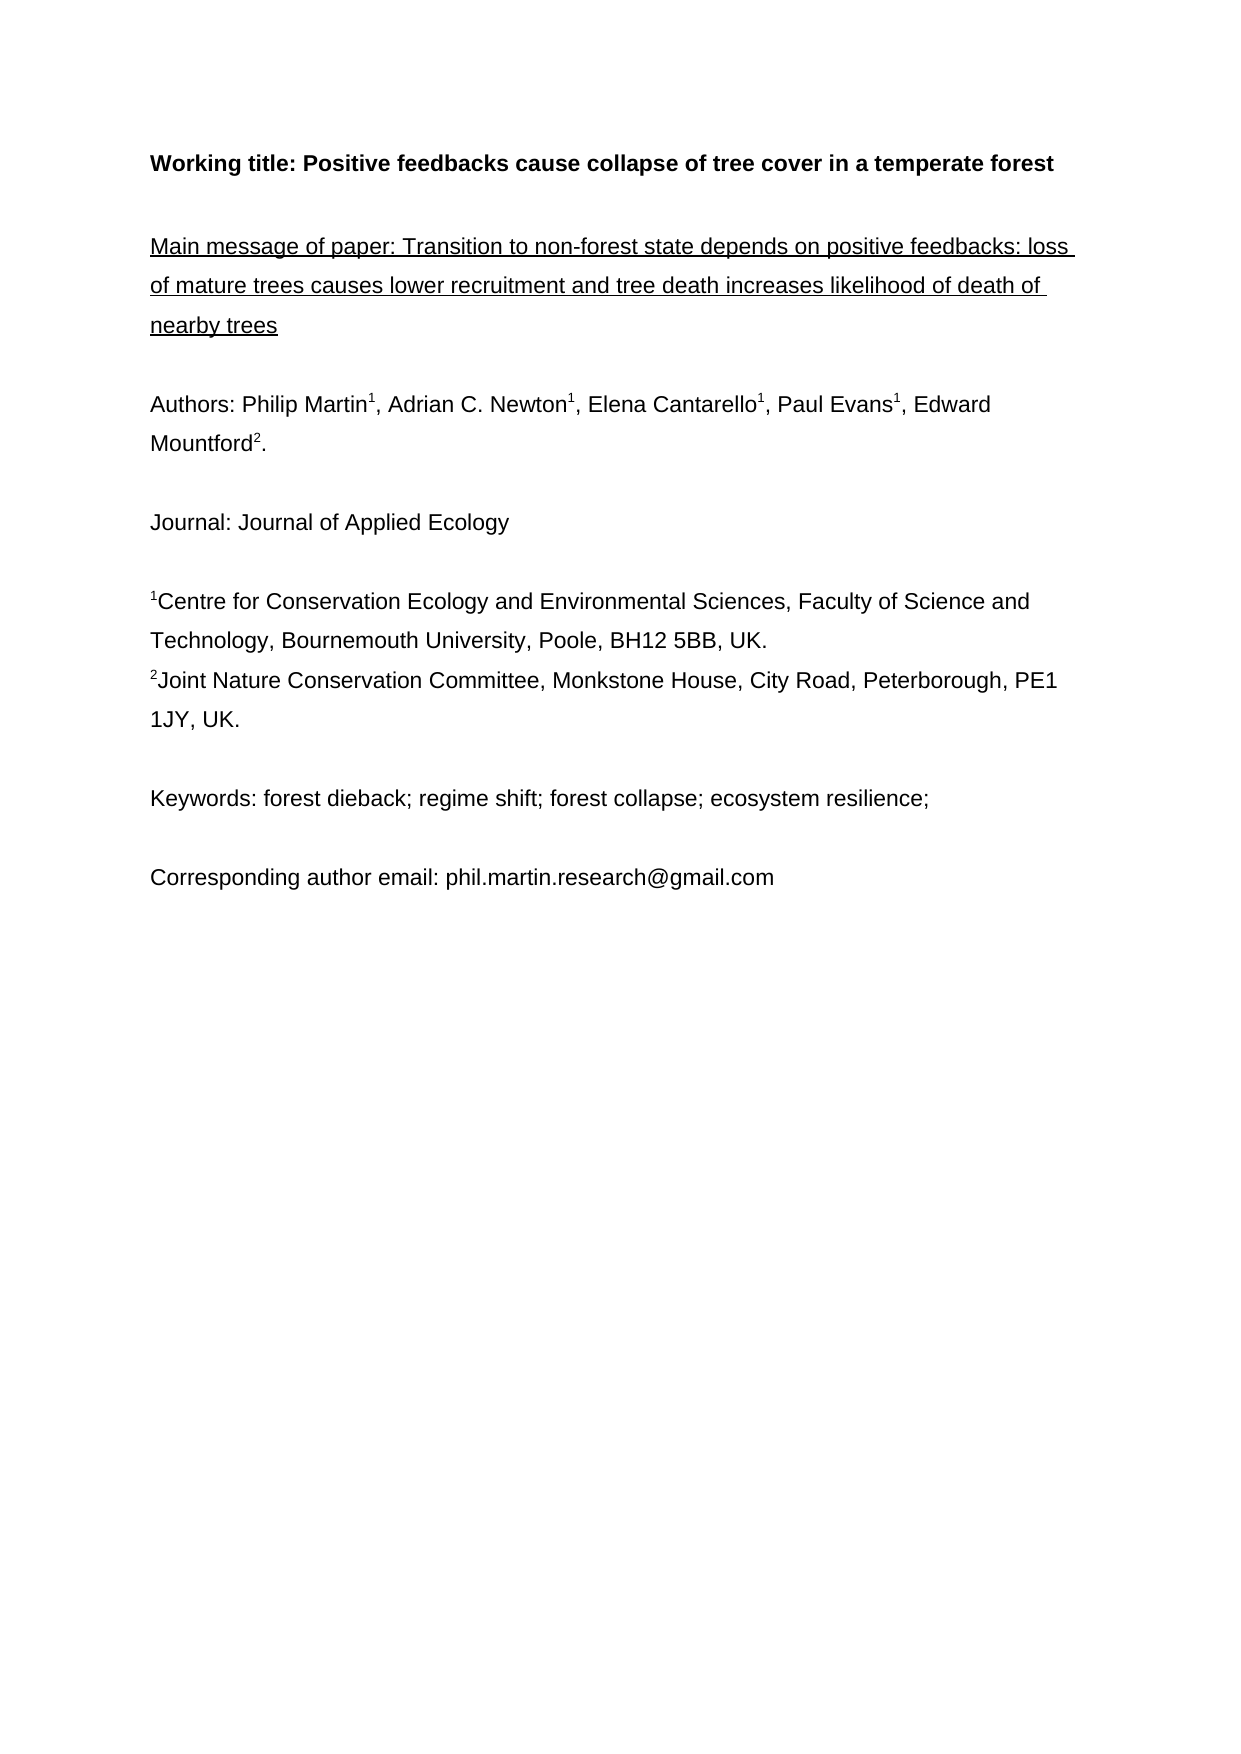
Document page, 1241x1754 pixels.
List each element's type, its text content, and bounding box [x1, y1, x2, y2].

text Corresponding author email: phil.martin.research@gmail.com [150, 864, 1090, 891]
text 1Centre for Conservation Ecology and Environmental Sciences, Faculty of Science and Technology, Bournemouth University, Poole, BH12 5BB, UK. [150, 588, 1090, 654]
text Keywords: forest dieback; regime shift; forest collapse; ecosystem resilience; [150, 785, 1090, 812]
text 2Joint Nature Conservation Committee, Monkstone House, City Road, Peterborough, PE1 1JY, UK. [150, 667, 1090, 733]
text Working title: Positive feedbacks cause collapse of tree cover in a temperate forest [150, 150, 1090, 176]
text Journal: Journal of Applied Ecology [150, 509, 1090, 535]
text Authors: Philip Martin1, Adrian C. Newton1, Elena Cantarello1, Paul Evans1, Edward Mountford2. [150, 391, 1090, 456]
text Main message of paper: Transition to non-forest state depends on positive feedbacks: loss of mature trees causes lower recruitment and tree death increases likelihood of death of nearby trees [150, 233, 1090, 338]
